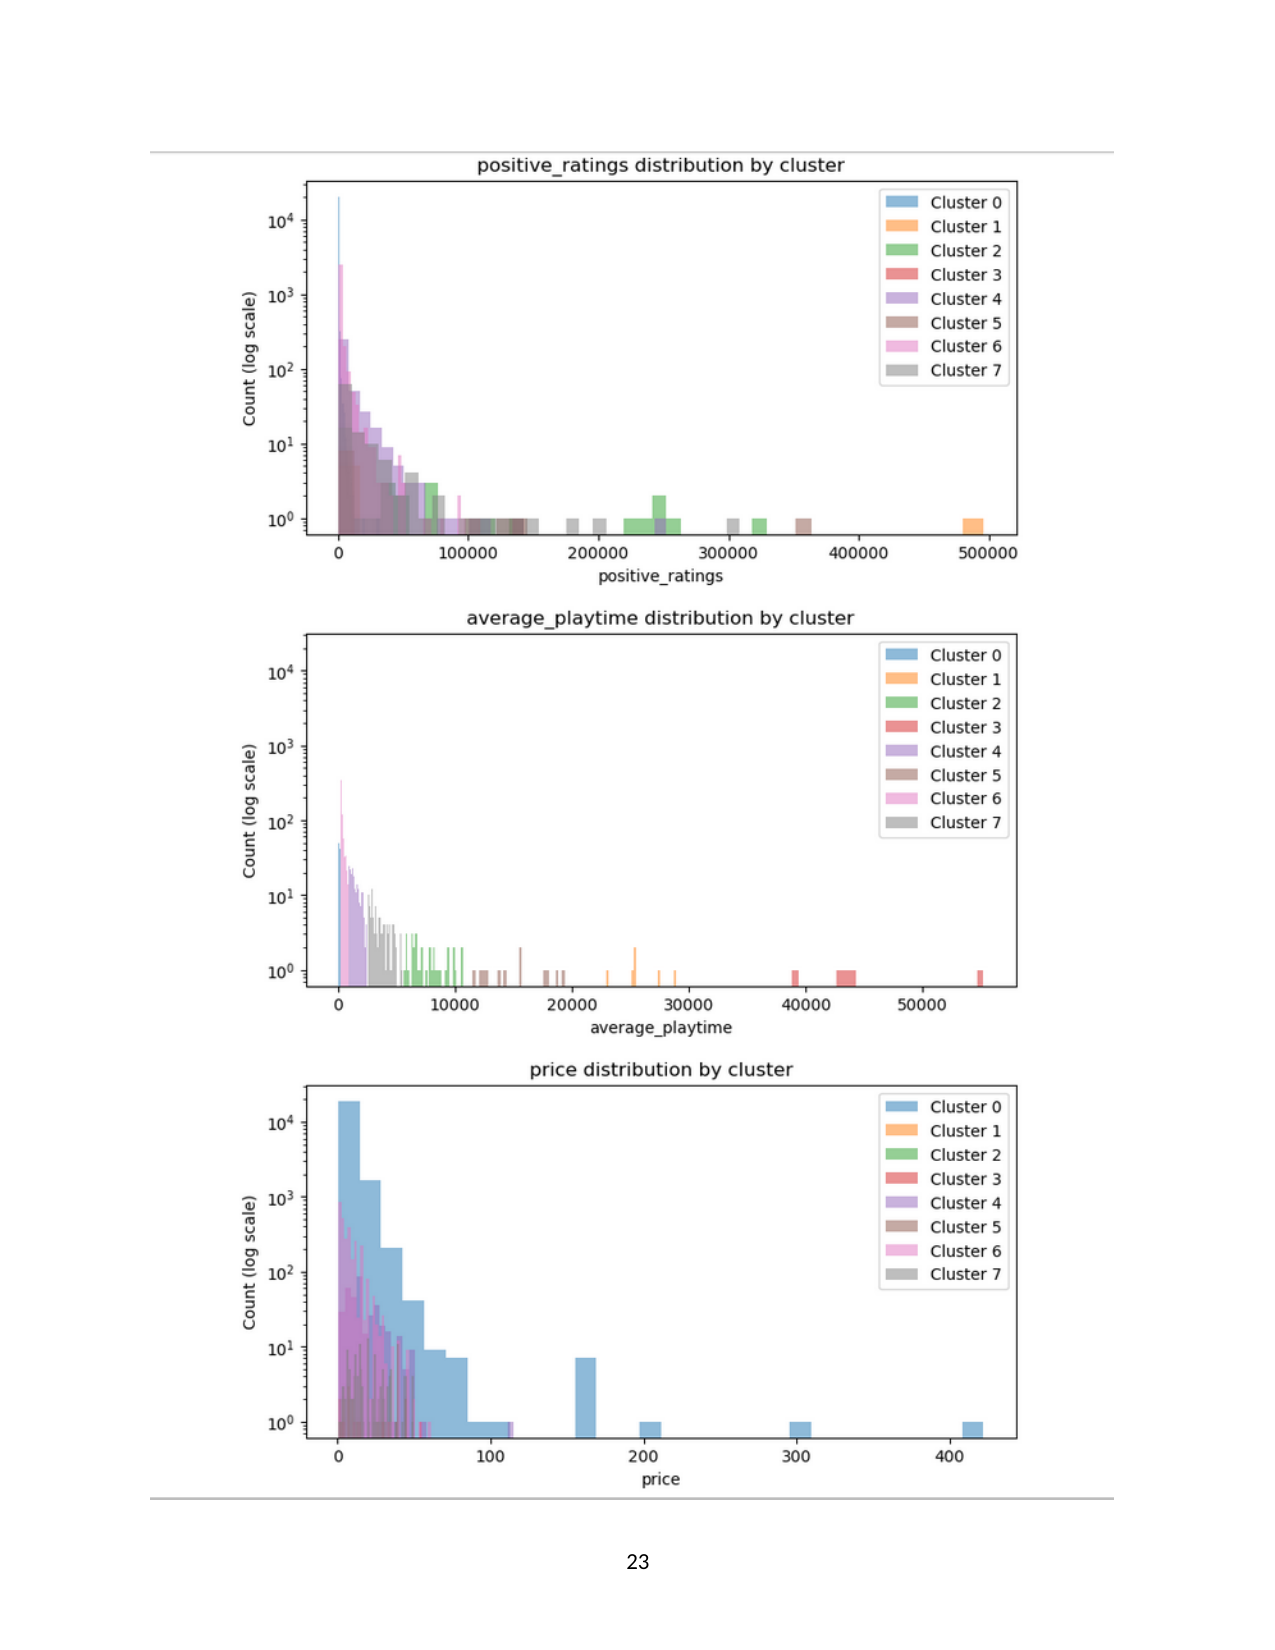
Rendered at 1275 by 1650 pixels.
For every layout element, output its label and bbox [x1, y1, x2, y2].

picture [150, 150, 1114, 1500]
